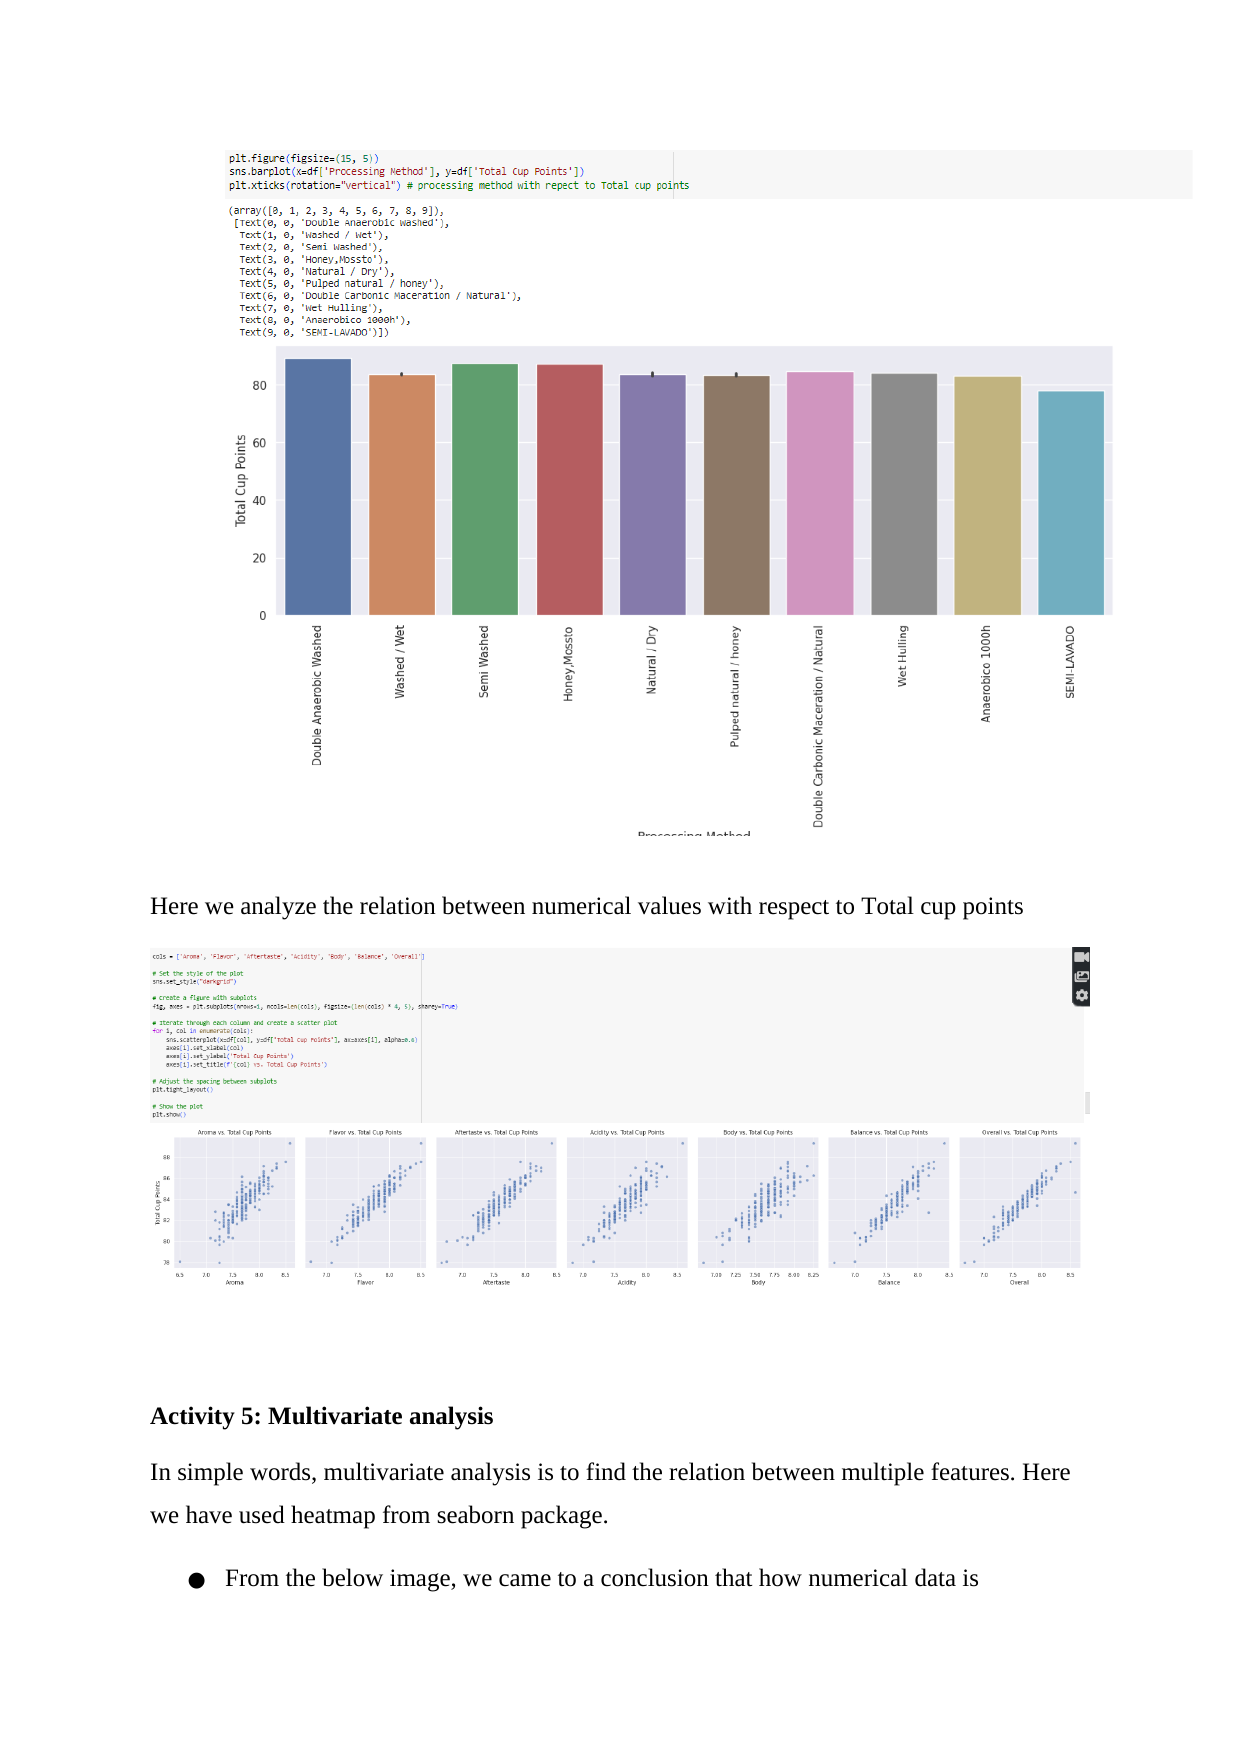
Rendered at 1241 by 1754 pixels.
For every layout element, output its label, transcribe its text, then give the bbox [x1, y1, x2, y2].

text Here we analyze the relation between numerical values with respect to Total cup points [150, 891, 1090, 920]
text In simple words, multivariate analysis is to find the relation between multiple features. Here we have used heatmap from seaborn package. [150, 1457, 1090, 1529]
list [187, 1556, 1090, 1598]
text Activity 5: Multivariate analysis [150, 1401, 1090, 1430]
picture [150, 947, 1090, 1290]
picture [225, 150, 1193, 836]
